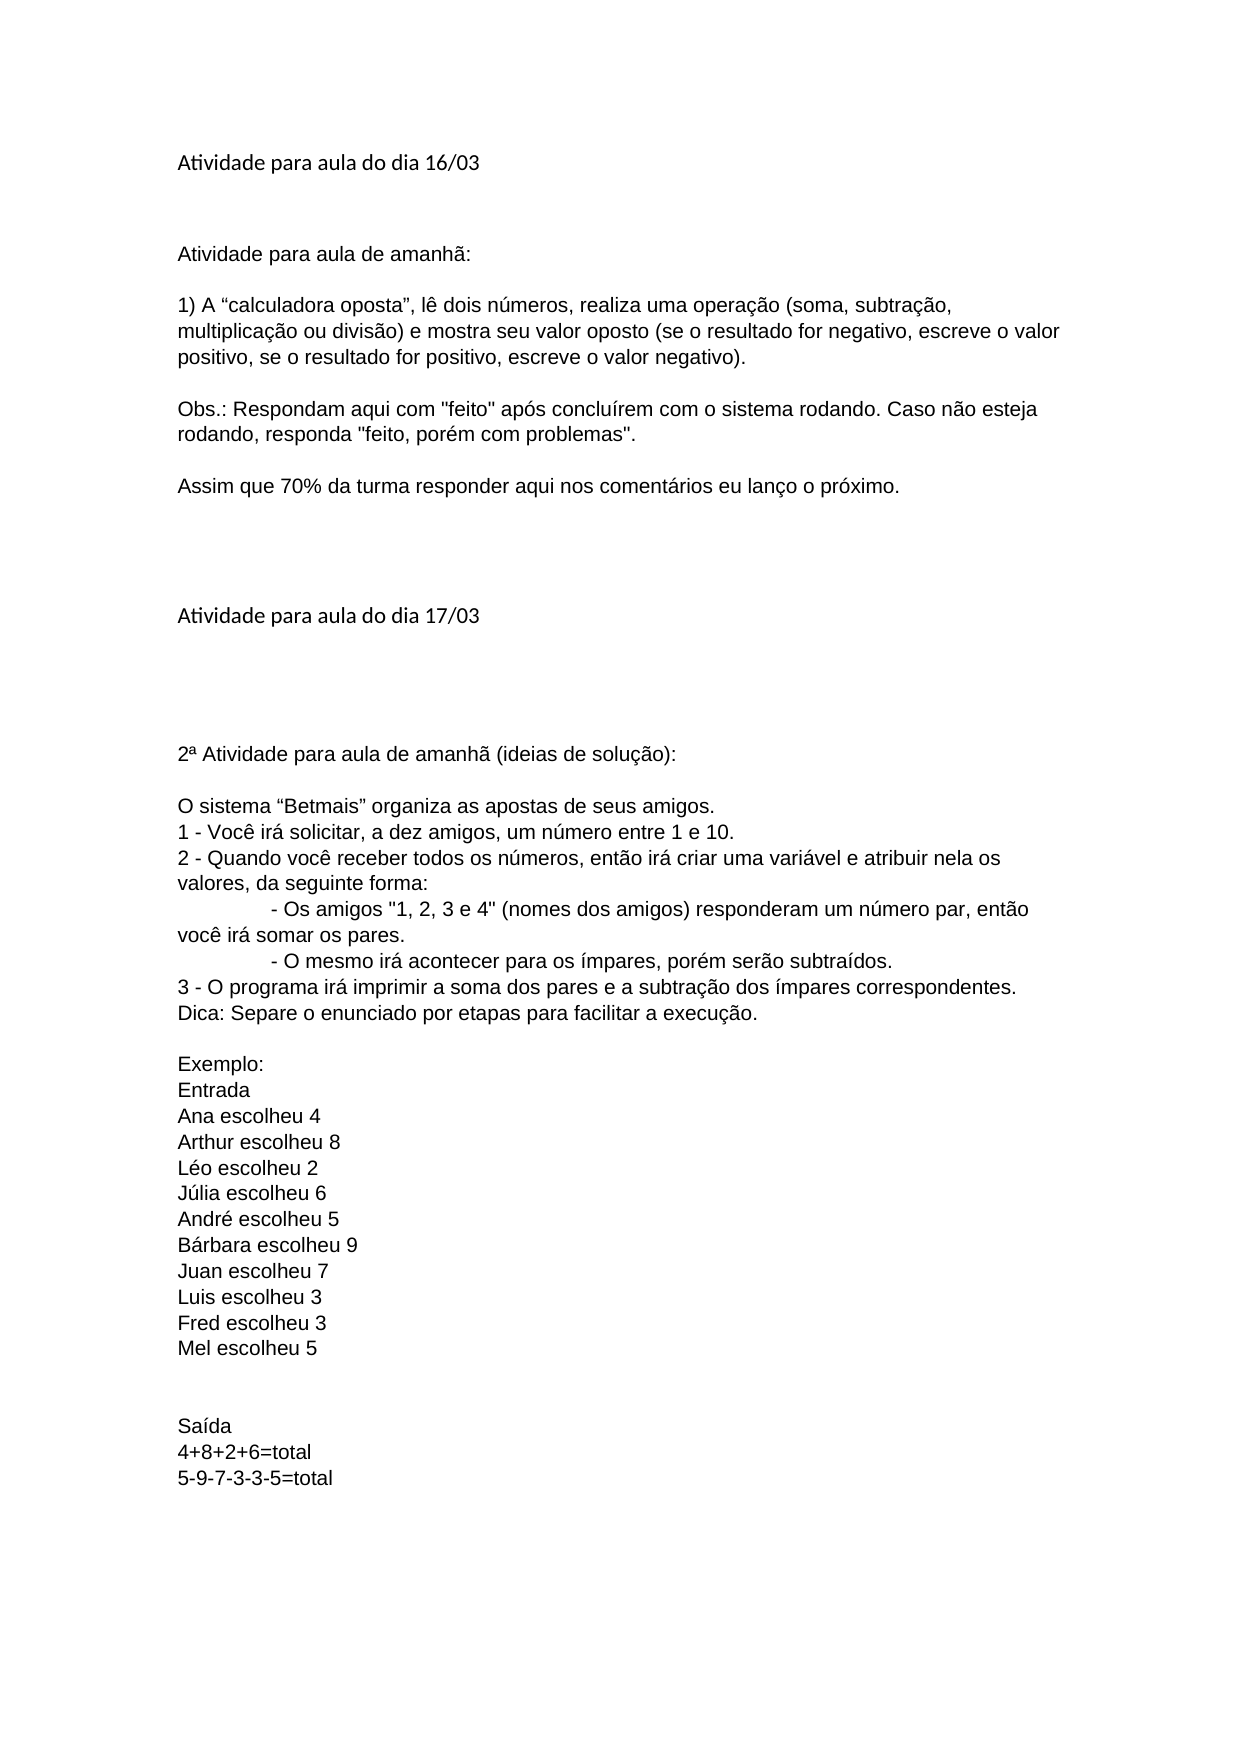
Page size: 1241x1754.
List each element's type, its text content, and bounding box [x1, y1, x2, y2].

text Atividade para aula do dia 17/03 [177, 601, 1063, 629]
text Atividade para aula de amanhã: 1) A “calculadora oposta”, lê dois números, realiza uma operação (soma, subtração, multiplicação ou divisão) e mostra seu valor oposto (se o resultado for negativo, escreve o valor positivo, se o resultado for positivo, escreve o valor negativo). Obs.: Respondam aqui com "feito" após concluírem com o sistema rodando. Caso não esteja rodando, responda "feito, porém com problemas". Assim que 70% da turma responder aqui nos comentários eu lanço o próximo. [177, 241, 1063, 498]
text 2ª Atividade para aula de amanhã (ideias de solução): O sistema “Betmais” organiza as apostas de seus amigos. 1 - Você irá solicitar, a dez amigos, um número entre 1 e 10. 2 - Quando você receber todos os números, então irá criar uma variável e atribuir nela os valores, da seguinte forma: - Os amigos "1, 2, 3 e 4" (nomes dos amigos) responderam um número par, então você irá somar os pares. - O mesmo irá acontecer para os ímpares, porém serão subtraídos. 3 - O programa irá imprimir a soma dos pares e a subtração dos ímpares correspondentes. Dica: Separe o enunciado por etapas para facilitar a execução. Exemplo: Entrada Ana escolheu 4 Arthur escolheu 8 Léo escolheu 2 Júlia escolheu 6 André escolheu 5 Bárbara escolheu 9 Juan escolheu 7 Luis escolheu 3 Fred escolheu 3 Mel escolheu 5 Saída 4+8+2+6=total 5-9-7-3-3-5=total [177, 742, 1063, 1489]
text Atividade para aula do dia 16/03 [177, 148, 1063, 176]
